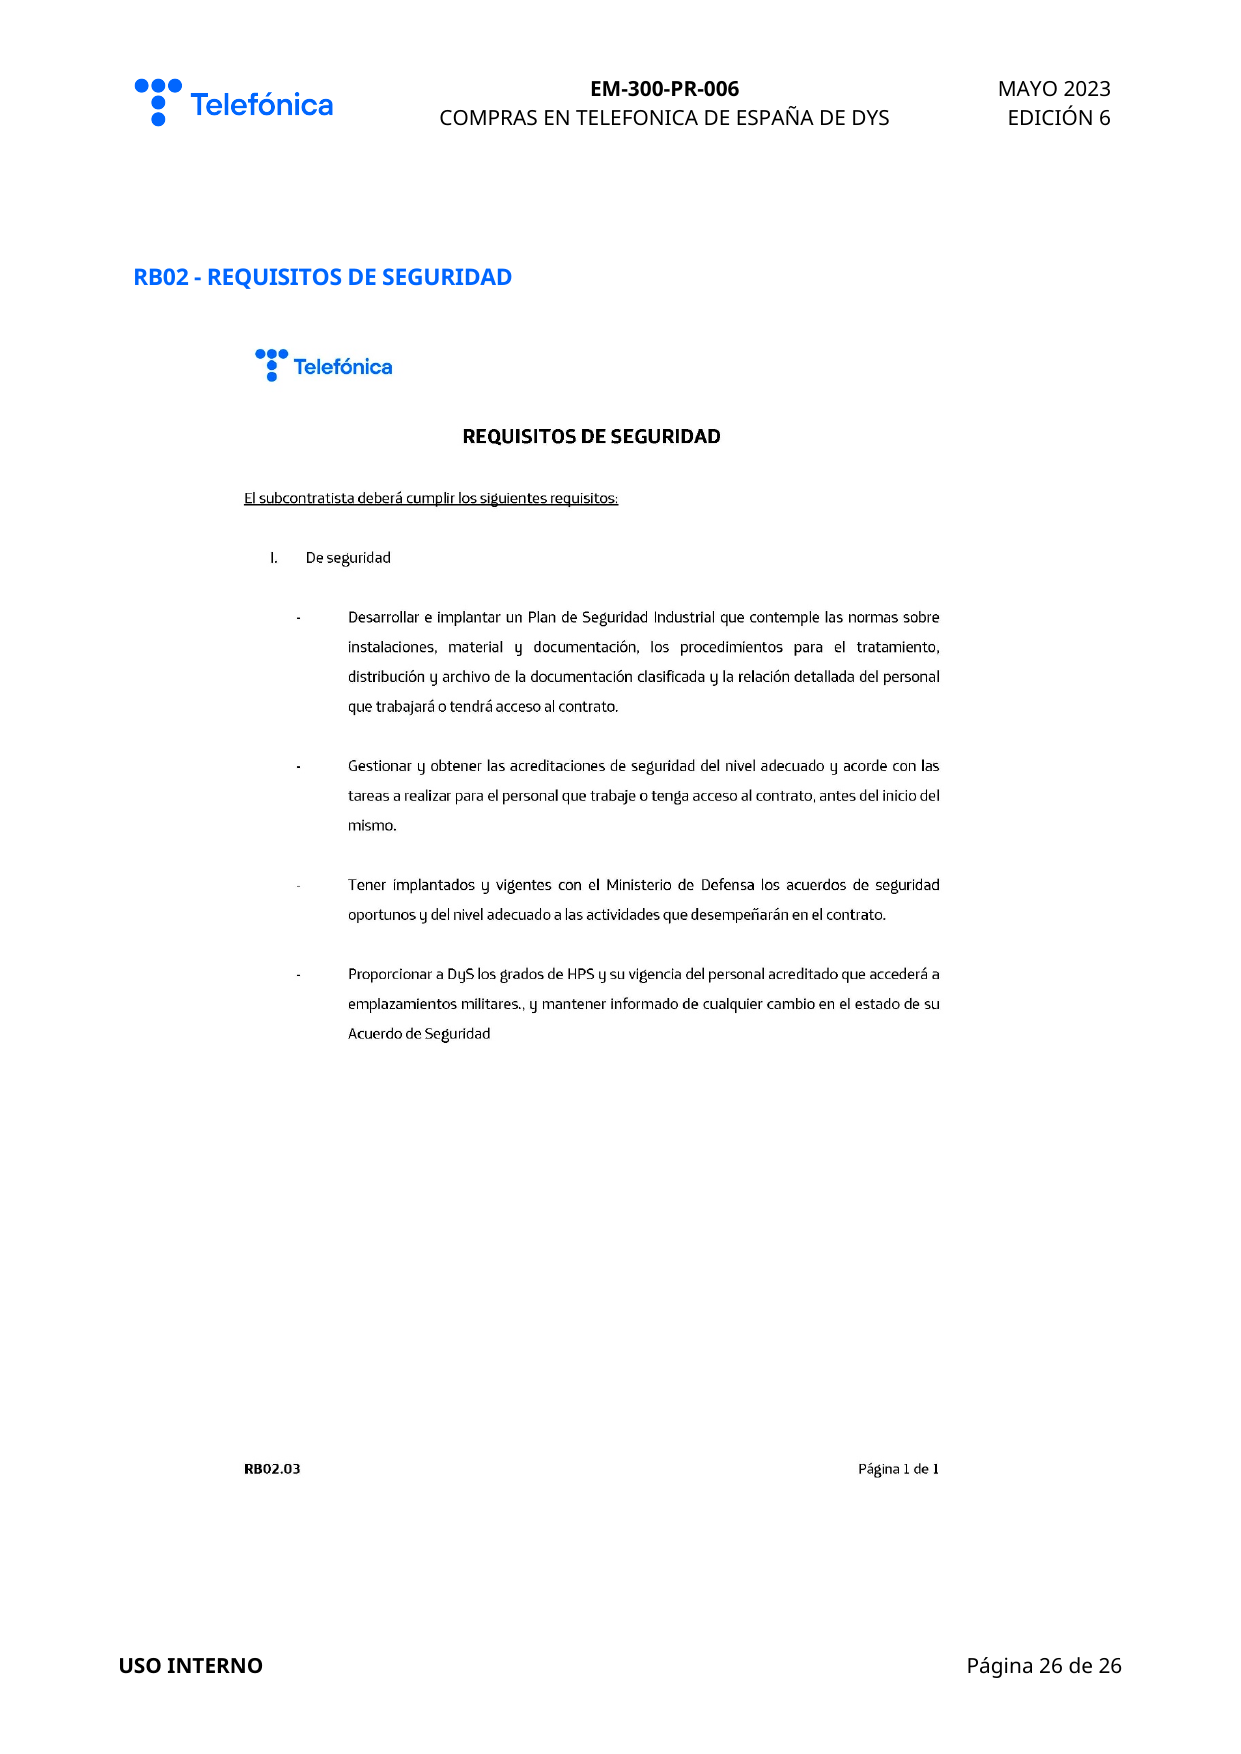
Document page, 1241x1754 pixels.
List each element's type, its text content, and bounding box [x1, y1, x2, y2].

subtitle RB02 - Requisitos de Seguridad [133, 261, 1122, 292]
picture [162, 304, 1021, 1518]
picture [129, 73, 338, 133]
